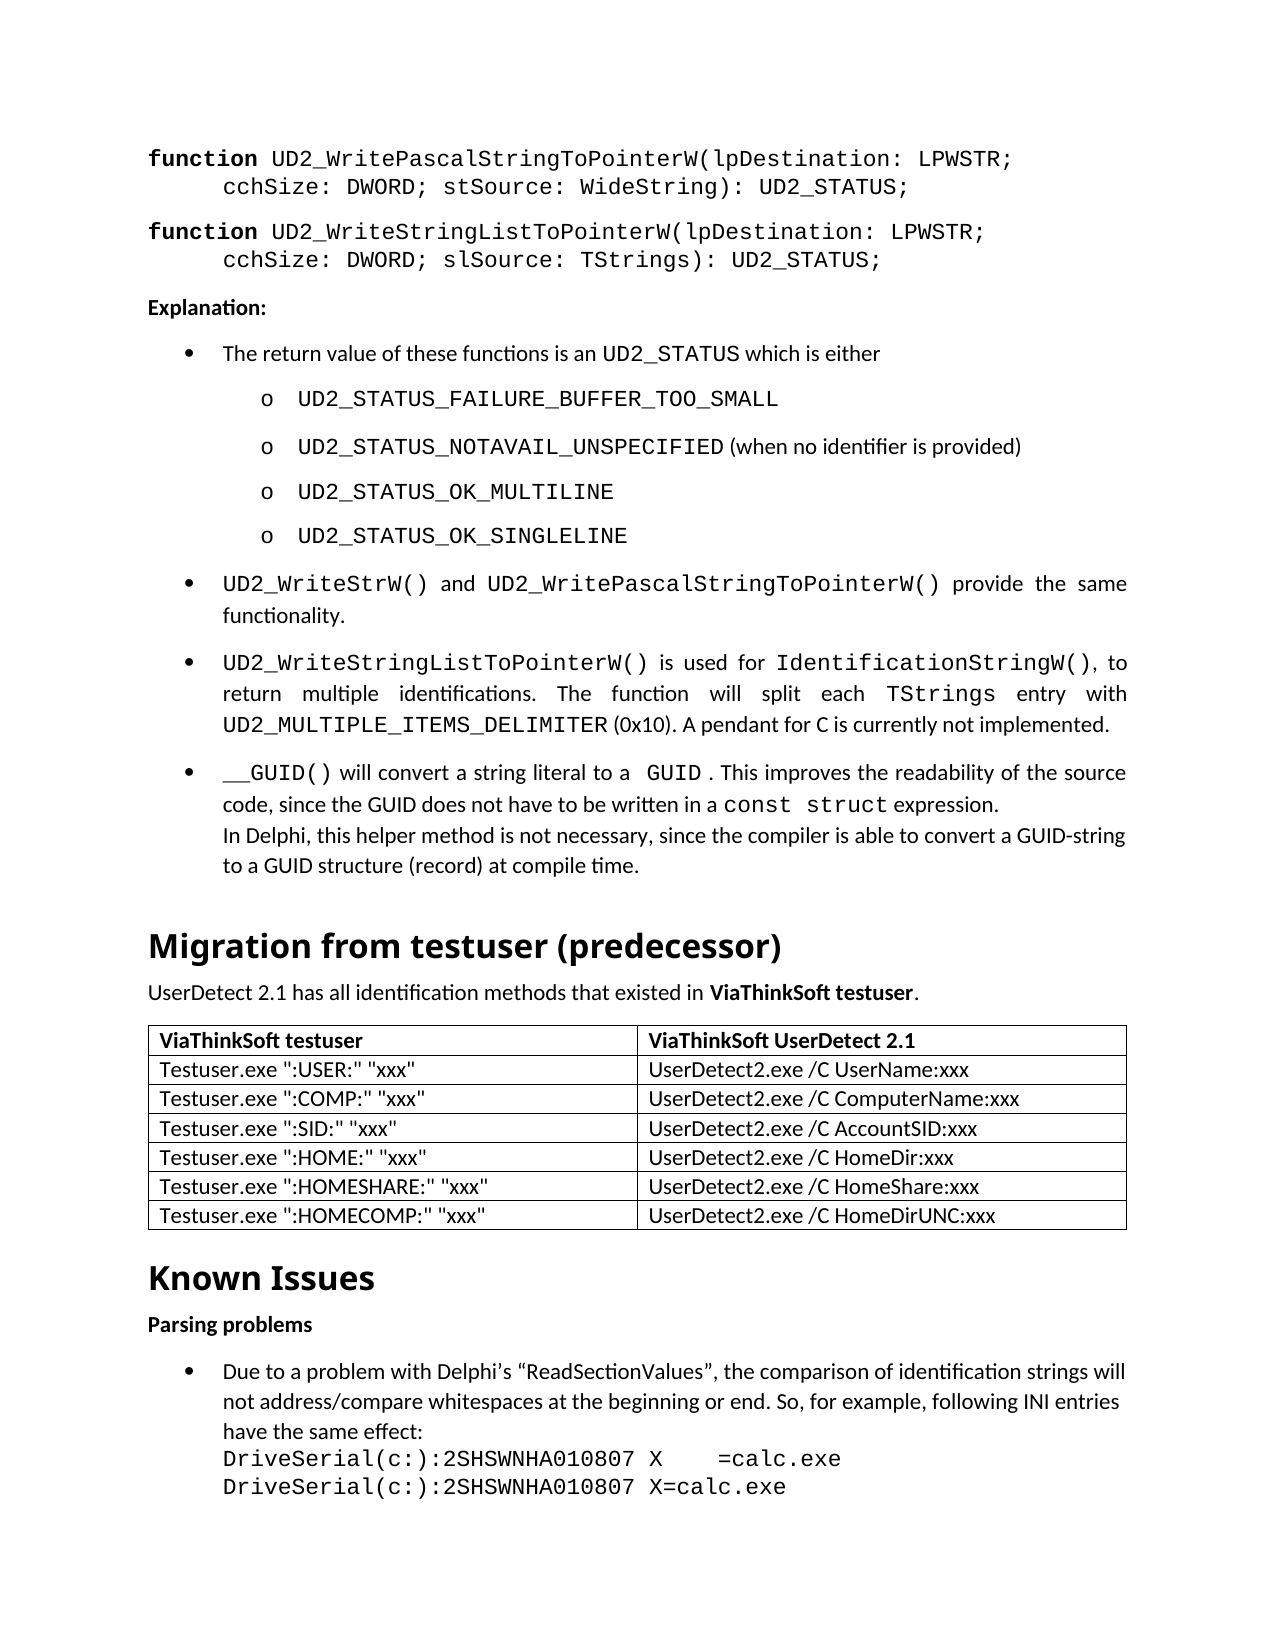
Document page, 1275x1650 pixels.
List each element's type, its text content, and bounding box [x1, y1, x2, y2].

list Due to a problem with Delphi’s “ReadSectionValues”, the comparison of identification strings will not address/compare whitespaces at the beginning or end. So, for example, following INI entries have the same effect: DriveSerial(c:):2SHSWNHA010807 X =calc.exe DriveSerial(c:):2SHSWNHA010807 X=calc.exe [185, 1357, 1127, 1501]
text UserDetect 2.1 has all identification methods that existed in ViaThinkSoft testuser. [148, 978, 1127, 1007]
list UD2_WriteStrW() and UD2_WritePascalStringToPointerW() provide the same functionality. [185, 569, 1127, 629]
table_header ViaThinkSoft UserDetect 2.1 [638, 1026, 1126, 1054]
text Parsing problems [148, 1310, 1127, 1338]
table_cell Testuser.exe ":COMP:" "xxx" [149, 1085, 637, 1113]
table_cell UserDetect2.exe /C AccountSID:xxx [638, 1114, 1126, 1142]
text cchSize: DWORD; slSource: TStrings): UD2_STATUS; [148, 248, 1127, 274]
table_cell UserDetect2.exe /C HomeShare:xxx [638, 1172, 1126, 1200]
list __GUID() will convert a string literal to a GUID . This improves the readability of the source code, since the GUID does not have to be written in a const struct expression. In Delphi, this helper method is not necessary, since the compiler is able to convert a GUID-string to a GUID structure (record) at compile time. [185, 758, 1127, 879]
list UD2_WriteStringListToPointerW() is used for IdentificationStringW(), to return multiple identifications. The function will split each TStrings entry with UD2_MULTIPLE_ITEMS_DELIMITER (0x10). A pendant for C is currently not implemented. [185, 648, 1127, 739]
text Explanation: [148, 293, 1127, 321]
text cchSize: DWORD; stSource: WideString): UD2_STATUS; [148, 176, 1127, 201]
table_cell Testuser.exe ":SID:" "xxx" [149, 1114, 637, 1142]
table_cell UserDetect2.exe /C UserName:xxx [638, 1056, 1126, 1083]
subtitle Known Issues [148, 1255, 1127, 1300]
table_cell UserDetect2.exe /C ComputerName:xxx [638, 1085, 1126, 1113]
table_cell UserDetect2.exe /C HomeDirUNC:xxx [638, 1201, 1126, 1229]
table_cell Testuser.exe ":HOMECOMP:" "xxx" [149, 1201, 637, 1229]
table_header ViaThinkSoft testuser [149, 1026, 637, 1054]
table_cell Testuser.exe ":HOME:" "xxx" [149, 1143, 637, 1171]
subtitle Migration from testuser (predecessor) [148, 923, 1127, 969]
text function UD2_WriteStringListToPointerW(lpDestination: LPWSTR; [148, 220, 1127, 246]
table_cell Testuser.exe ":USER:" "xxx" [149, 1056, 637, 1083]
list UD2_STATUS_OK_MULTILINE [260, 480, 1127, 506]
table_cell Testuser.exe ":HOMESHARE:" "xxx" [149, 1172, 637, 1200]
table_cell UserDetect2.exe /C HomeDir:xxx [638, 1143, 1126, 1171]
list UD2_STATUS_NOTAVAIL_UNSPECIFIED (when no identifier is provided) [260, 432, 1127, 461]
list UD2_STATUS_OK_SINGLELINE [260, 525, 1127, 551]
list The return value of these functions is an UD2_STATUS which is either [185, 339, 1127, 369]
list UD2_STATUS_FAILURE_BUFFER_TOO_SMALL [260, 388, 1127, 413]
text function UD2_WritePascalStringToPointerW(lpDestination: LPWSTR; [148, 148, 1127, 173]
